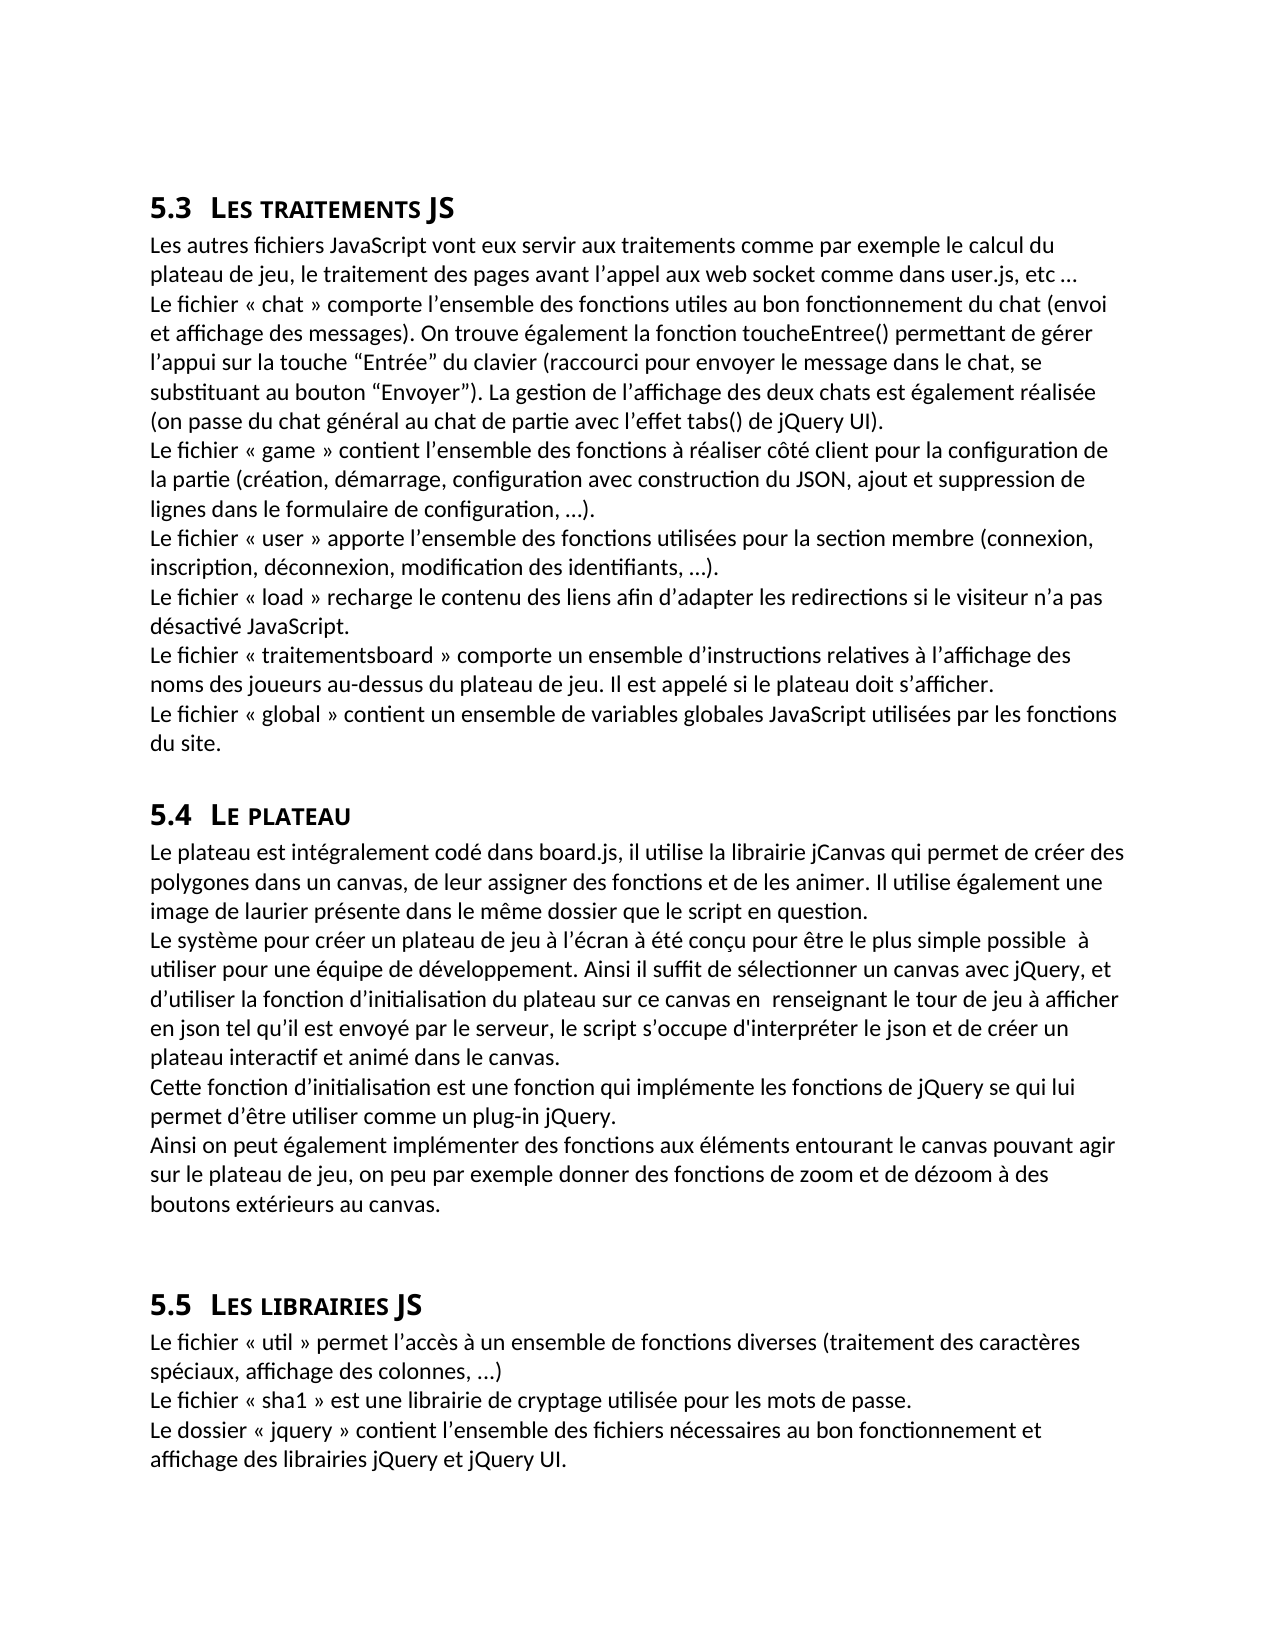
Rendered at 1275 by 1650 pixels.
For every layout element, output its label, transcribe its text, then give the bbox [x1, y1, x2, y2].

text Le fichier « sha1 » est une librairie de cryptage utilisée pour les mots de passe. [150, 1386, 1125, 1415]
text Le fichier « traitementsboard » comporte un ensemble d’instructions relatives à l’affichage des noms des joueurs au-dessus du plateau de jeu. Il est appelé si le plateau doit s’afficher. [150, 640, 1125, 699]
text Les autres fichiers JavaScript vont eux servir aux traitements comme par exemple le calcul du plateau de jeu, le traitement des pages avant l’appel aux web socket comme dans user.js, etc … [150, 230, 1125, 289]
text Le fichier « chat » comporte l’ensemble des fonctions utiles au bon fonctionnement du chat (envoi et affichage des messages). On trouve également la fonction toucheEntree() permettant de gérer l’appui sur la touche “Entrée” du clavier (raccourci pour envoyer le message dans le chat, se substituant au bouton “Envoyer”). La gestion de l’affichage des deux chats est également réalisée (on passe du chat général au chat de partie avec l’effet tabs() de jQuery UI). [150, 289, 1125, 435]
text Le fichier « global » contient un ensemble de variables globales JavaScript utilisées par les fonctions du site. [150, 699, 1125, 757]
text Le fichier « util » permet l’accès à un ensemble de fonctions diverses (traitement des caractères spéciaux, affichage des colonnes, ...) [150, 1327, 1125, 1386]
text Le plateau est intégralement codé dans board.js, il utilise la librairie jCanvas qui permet de créer des polygones dans un canvas, de leur assigner des fonctions et de les animer. Il utilise également une image de laurier présente dans le même dossier que le script en question. [150, 837, 1125, 925]
text Le système pour créer un plateau de jeu à l’écran à été conçu pour être le plus simple possible à utiliser pour une équipe de développement. Ainsi il suffit de sélectionner un canvas avec jQuery, et d’utiliser la fonction d’initialisation du plateau sur ce canvas en renseignant le tour de jeu à afficher en json tel qu’il est envoyé par le serveur, le script s’occupe d'interpréter le json et de créer un plateau interactif et animé dans le canvas. [150, 925, 1125, 1072]
text Le dossier « jquery » contient l’ensemble des fichiers nécessaires au bon fonctionnement et affichage des librairies jQuery et jQuery UI. [150, 1415, 1125, 1473]
subtitle Les traitements JS [150, 187, 1125, 227]
text Ainsi on peut également implémenter des fonctions aux éléments entourant le canvas pouvant agir sur le plateau de jeu, on peu par exemple donner des fonctions de zoom et de dézoom à des boutons extérieurs au canvas. [150, 1130, 1125, 1218]
text Le fichier « load » recharge le contenu des liens afin d’adapter les redirections si le visiteur n’a pas désactivé JavaScript. [150, 582, 1125, 640]
text Le fichier « game » contient l’ensemble des fonctions à réaliser côté client pour la configuration de la partie (création, démarrage, configuration avec construction du JSON, ajout et suppression de lignes dans le formulaire de configuration, …). [150, 435, 1125, 523]
text Le fichier « user » apporte l’ensemble des fonctions utilisées pour la section membre (connexion, inscription, déconnexion, modification des identifiants, …). [150, 523, 1125, 582]
subtitle Le plateau [150, 795, 1125, 834]
subtitle Les librairies JS [150, 1284, 1125, 1324]
text Cette fonction d’initialisation est une fonction qui implémente les fonctions de jQuery se qui lui permet d’être utiliser comme un plug-in jQuery. [150, 1072, 1125, 1130]
